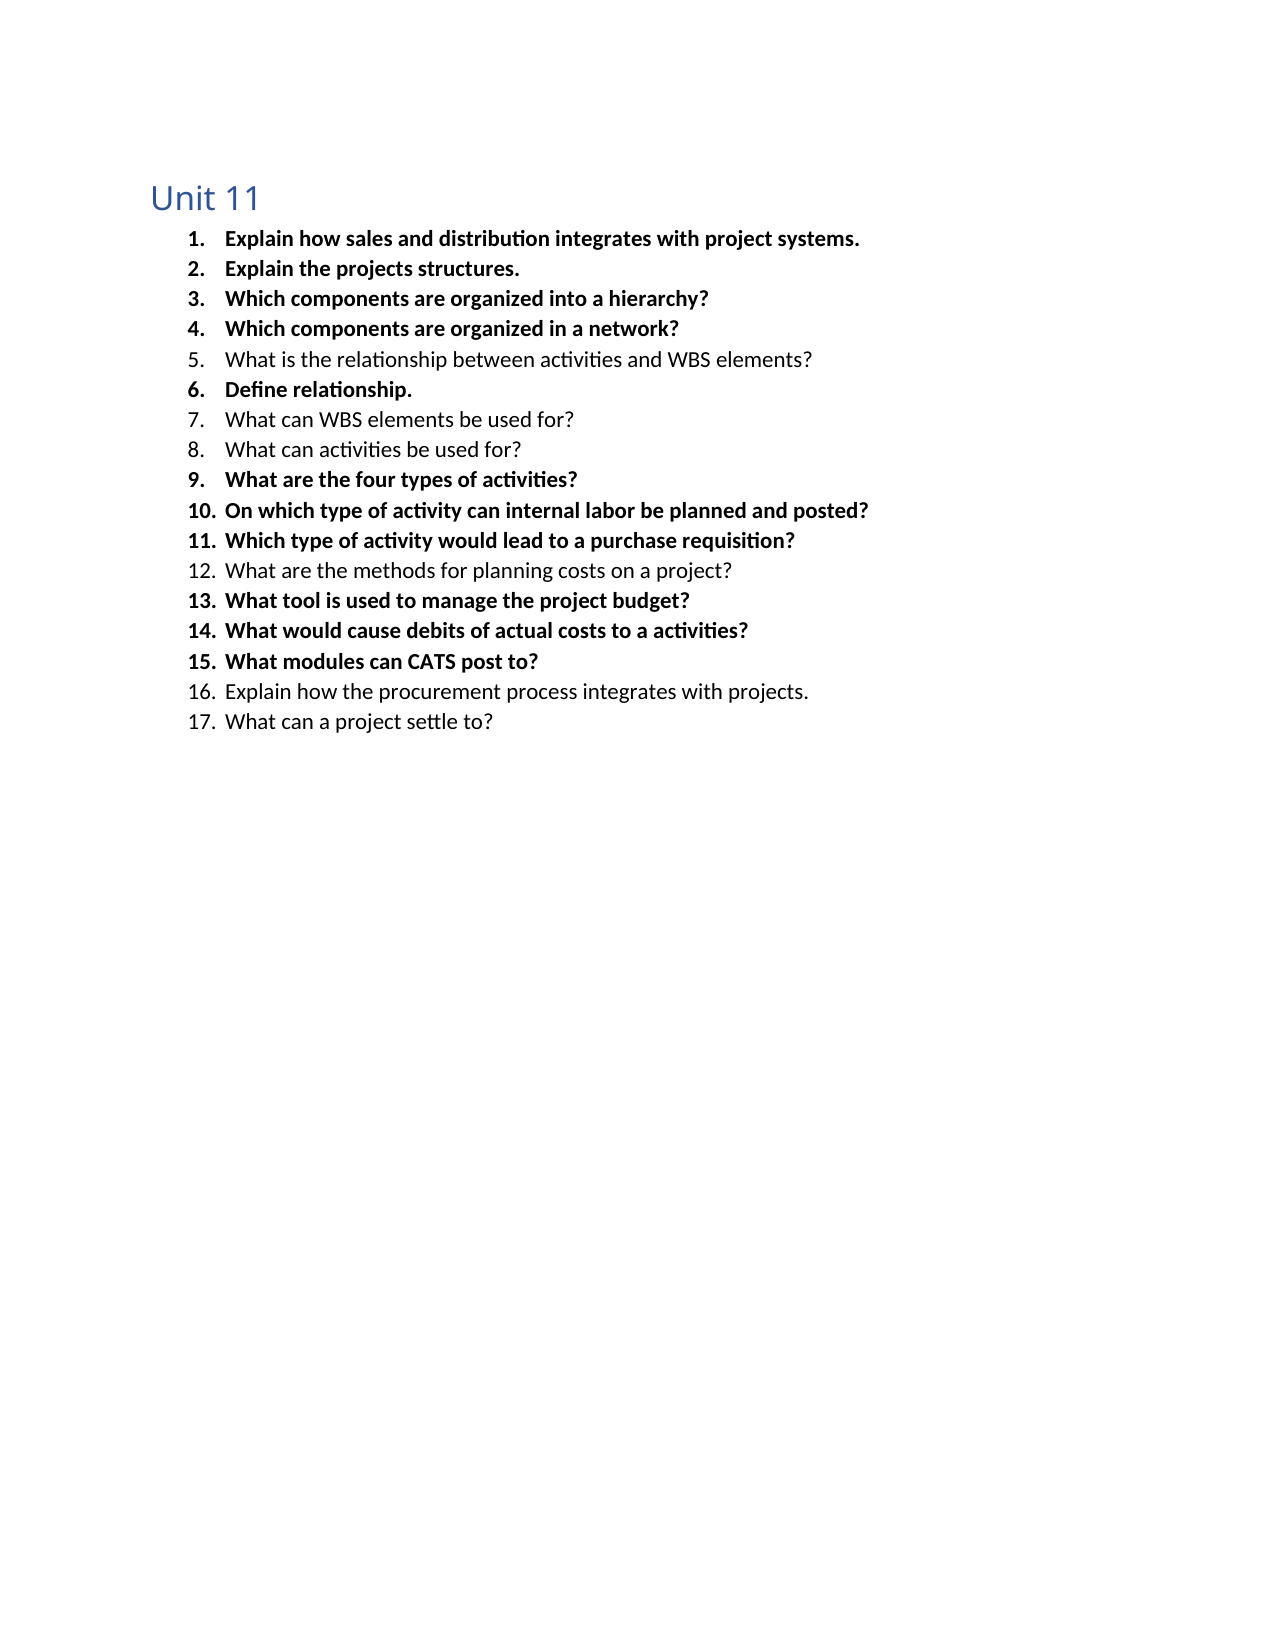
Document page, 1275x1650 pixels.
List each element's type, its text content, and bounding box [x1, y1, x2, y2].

list What would cause debits of actual costs to a activities? [187, 617, 1125, 645]
list What can WBS elements be used for? [187, 405, 1125, 433]
list What can a project settle to? [187, 707, 1125, 735]
list What is the relationship between activities and WBS elements? [187, 345, 1125, 373]
subtitle Unit 11 [150, 175, 1125, 220]
list On which type of activity can internal labor be planned and posted? [187, 496, 1125, 524]
list What modules can CATS post to? [187, 647, 1125, 675]
list Which components are organized in a network? [187, 314, 1125, 343]
list What tool is used to manage the project budget? [187, 586, 1125, 614]
list Define relationship. [187, 375, 1125, 403]
list Explain the projects structures. [187, 254, 1125, 282]
list Which type of activity would lead to a purchase requisition? [187, 526, 1125, 554]
list Explain how sales and distribution integrates with project systems. [187, 224, 1125, 252]
list Which components are organized into a hierarchy? [187, 284, 1125, 312]
list What can activities be used for? [187, 435, 1125, 463]
list What are the methods for planning costs on a project? [187, 556, 1125, 584]
list What are the four types of activities? [187, 466, 1125, 494]
list Explain how the procurement process integrates with projects. [187, 677, 1125, 705]
